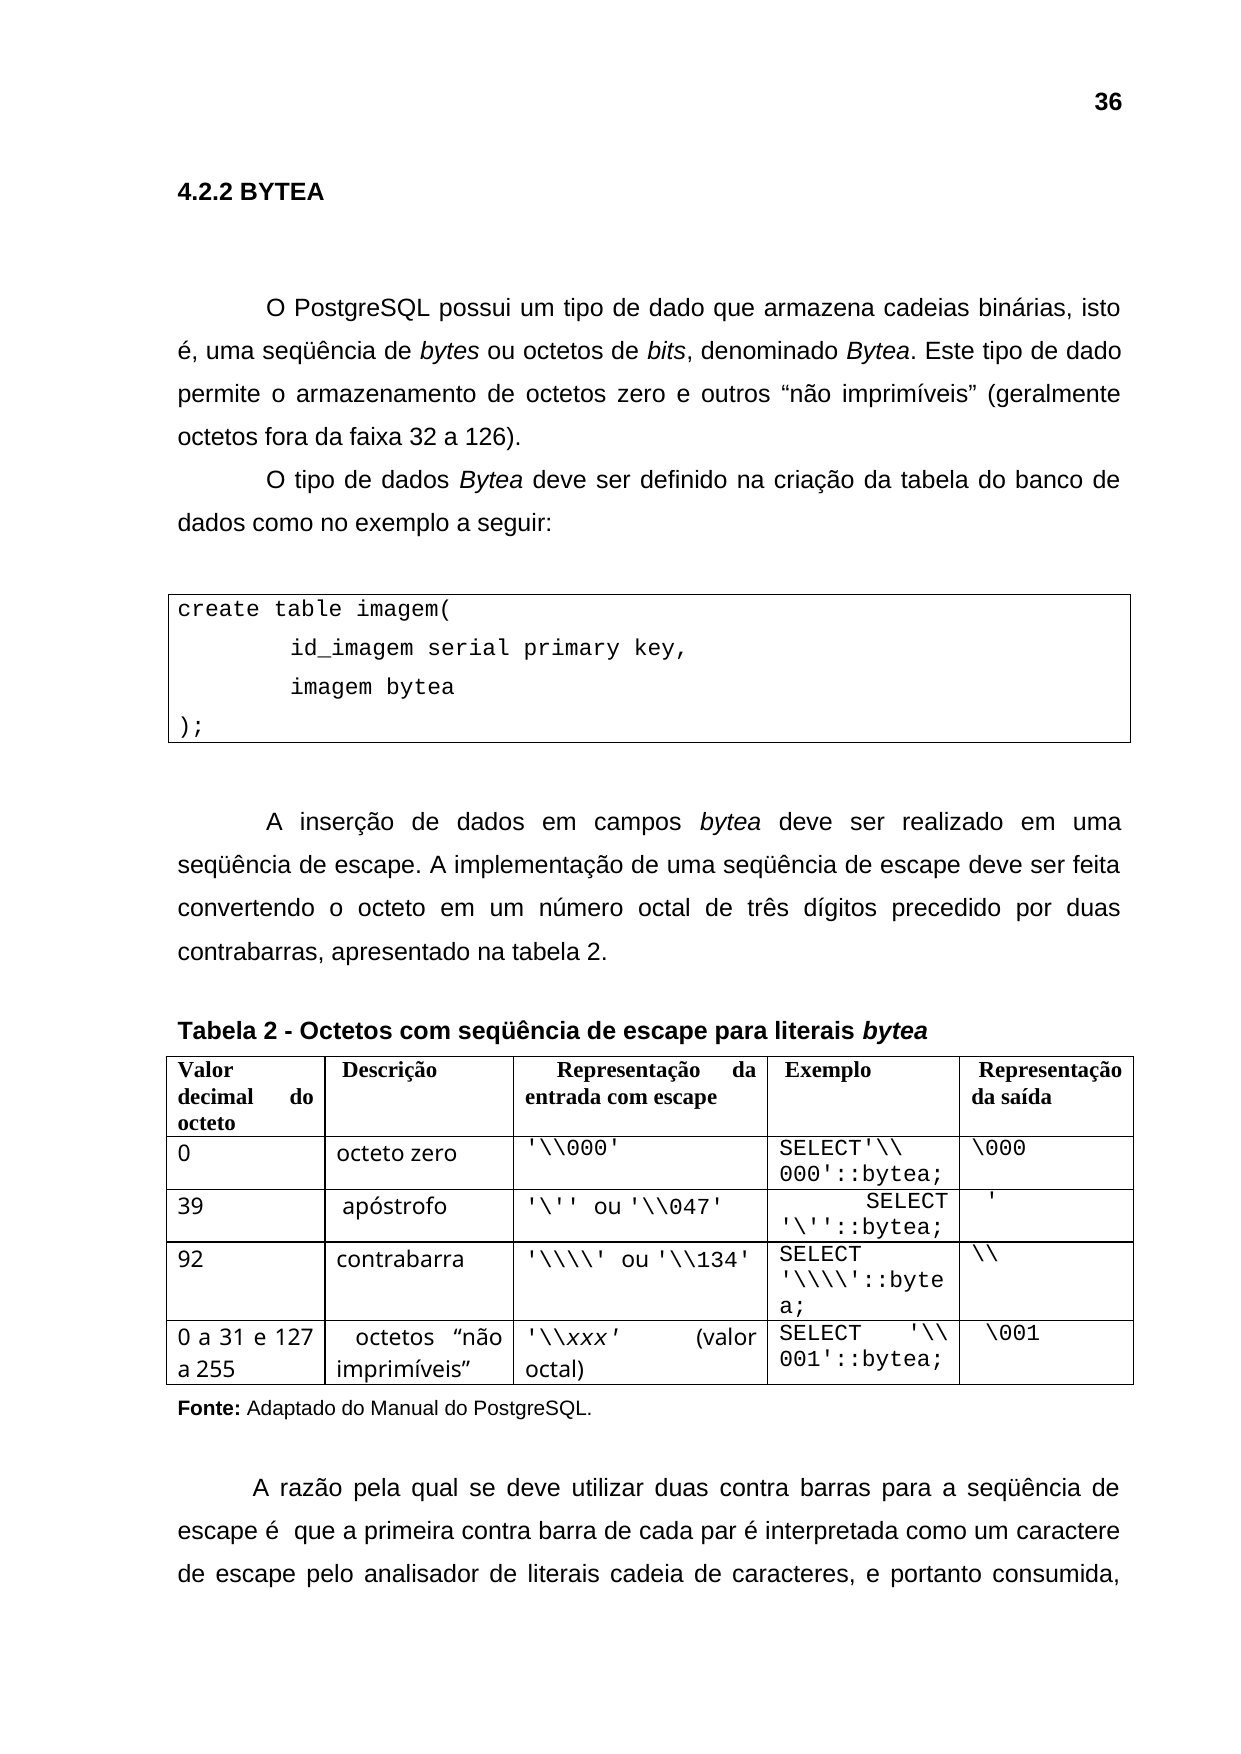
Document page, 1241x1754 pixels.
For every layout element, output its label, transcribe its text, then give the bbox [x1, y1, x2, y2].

table_cell \000 [960, 1137, 1133, 1188]
table_cell octeto zero [326, 1137, 513, 1188]
text create table imagem( [169, 595, 1130, 623]
table_cell octetos “não imprimíveis” [326, 1321, 513, 1384]
table_cell \001 [960, 1321, 1133, 1384]
table_cell 0 a 31 e 127 a 255 [167, 1321, 324, 1384]
table_header Representação da entrada com escape [514, 1057, 767, 1136]
table_cell 92 [167, 1243, 324, 1320]
table_header Valor decimal do octeto [167, 1057, 324, 1136]
table_cell contrabarra [326, 1243, 513, 1320]
text Fonte: Adaptado do Manual do PostgreSQL. [177, 1395, 1122, 1419]
table_cell SELECT '\\\\'::bytea; [768, 1243, 959, 1320]
table_cell '\\000' [514, 1137, 767, 1188]
text id_imagem serial primary key, [169, 633, 1130, 662]
table_cell SELECT'\\000'::bytea; [768, 1137, 959, 1188]
table_header Exemplo [768, 1057, 959, 1136]
table_cell '\\xxx' (valor octal) [514, 1321, 767, 1384]
table_cell '\'' ou '\\047' [514, 1190, 767, 1241]
table_cell '\\\\' ou '\\134' [514, 1243, 767, 1320]
text ); [169, 711, 1130, 742]
table_cell 39 [167, 1190, 324, 1241]
table_cell 0 [167, 1137, 324, 1188]
table_cell SELECT '\\001'::bytea; [768, 1321, 959, 1384]
table_header Representação da saída [960, 1057, 1133, 1136]
table_cell \\ [960, 1243, 1133, 1320]
text Tabela 2 - Octetos com seqüência de escape para literais bytea [177, 1016, 1122, 1045]
text A inserção de dados em campos bytea deve ser realizado em uma seqüência de escape. A implementação de uma seqüência de escape deve ser feita convertendo o octeto em um número octal de três dígitos precedido por duas contrabarras, apresentado na tabela 2. [177, 807, 1122, 965]
table_header Descrição [326, 1057, 513, 1136]
text O PostgreSQL possui um tipo de dado que armazena cadeias binárias, isto é, uma seqüência de bytes ou octetos de bits, denominado Bytea. Este tipo de dado permite o armazenamento de octetos zero e outros “não imprimíveis” (geralmente octetos fora da faixa 32 a 126). [177, 292, 1122, 451]
table_cell ' [960, 1190, 1133, 1241]
table_cell SELECT '\''::bytea; [768, 1190, 959, 1241]
text O tipo de dados Bytea deve ser definido na criação da tabela do banco de dados como no exemplo a seguir: [177, 465, 1122, 537]
text imagem bytea [169, 672, 1130, 701]
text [177, 1473, 1122, 1588]
table_cell apóstrofo [326, 1190, 513, 1241]
subtitle 4.2.2 BYTEA [177, 177, 1122, 206]
